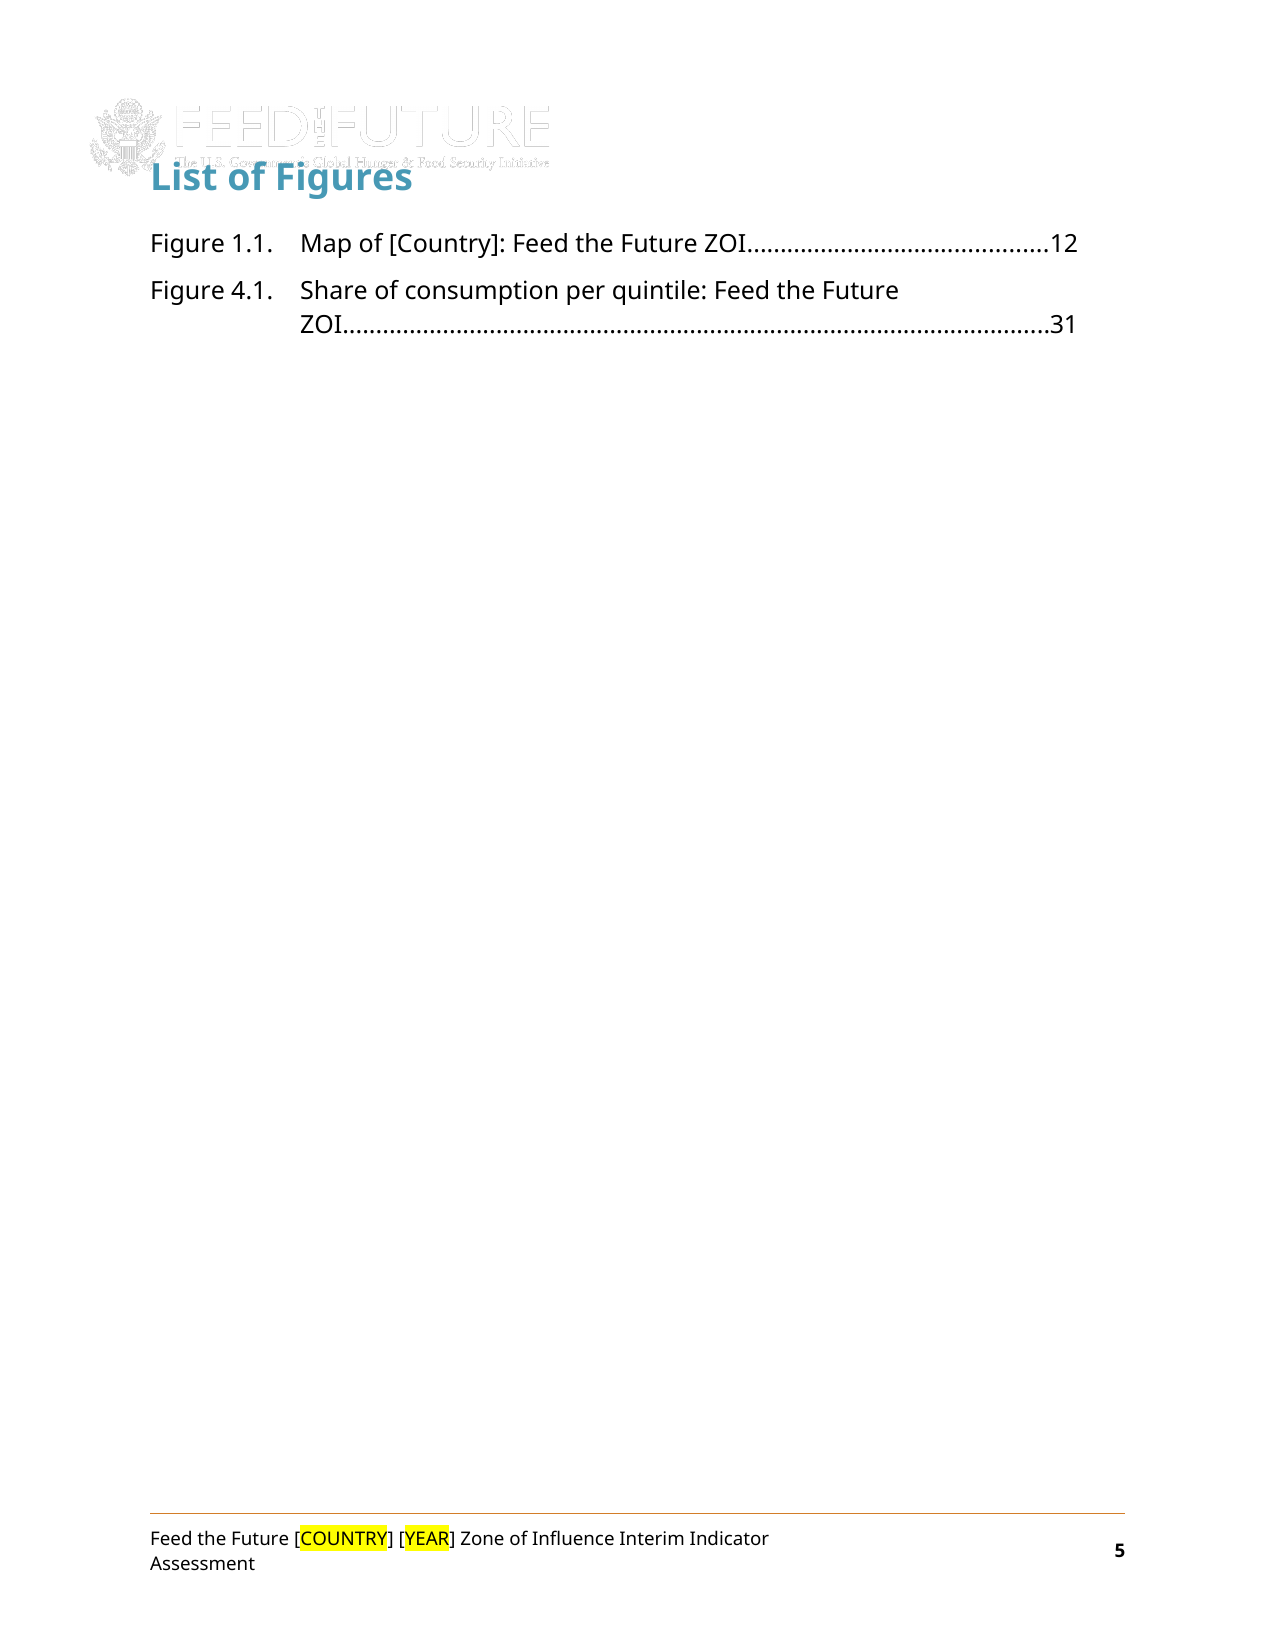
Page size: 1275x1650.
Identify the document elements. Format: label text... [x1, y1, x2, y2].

text Figure 1.1. Map of [Country]: Feed the Future ZOI 12 [150, 226, 937, 260]
text Figure 4.1. Share of consumption per quintile: Feed the Future ZOI 31 [150, 273, 937, 341]
subtitle List of Figures [150, 150, 1125, 201]
picture [87, 72, 552, 201]
